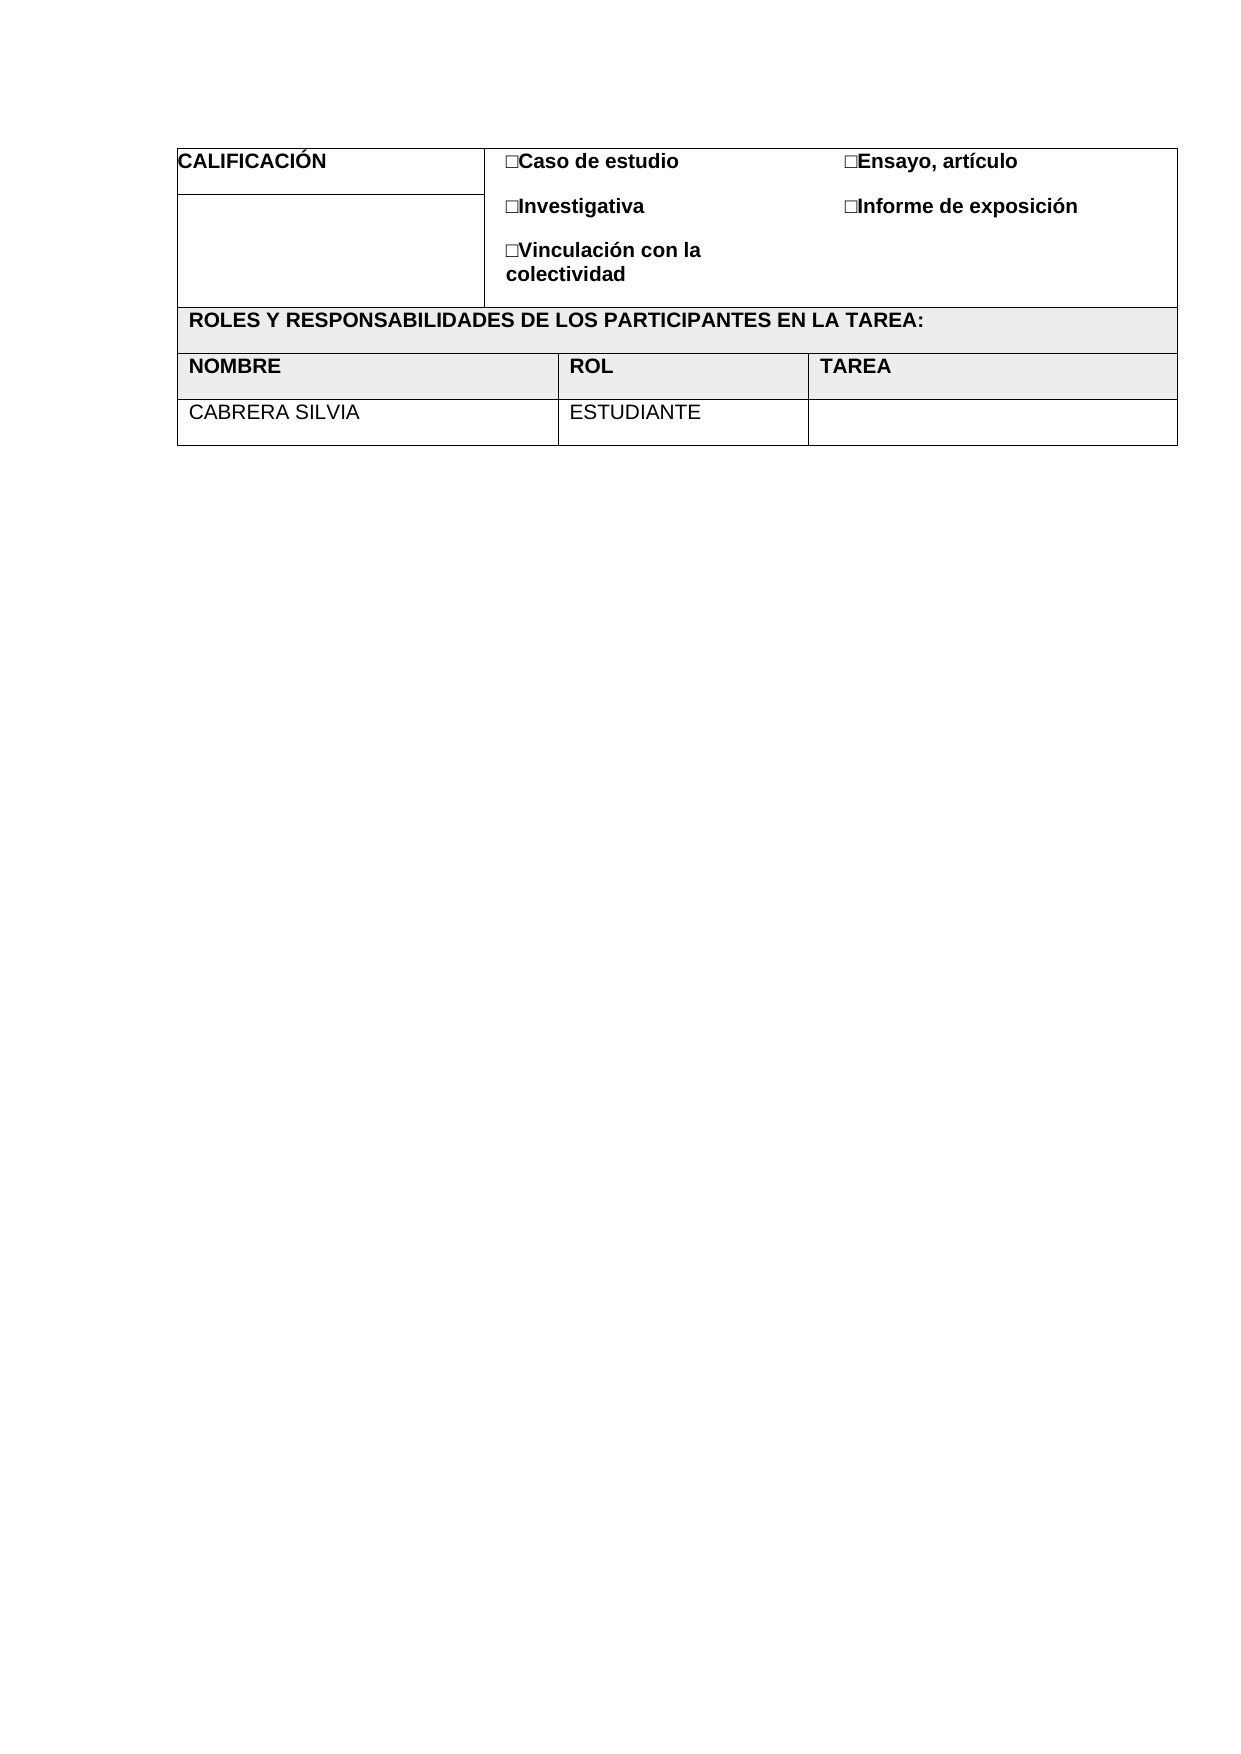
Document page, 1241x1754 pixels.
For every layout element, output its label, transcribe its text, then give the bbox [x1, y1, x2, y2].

table_cell TAREA [809, 354, 1177, 399]
table_cell [809, 400, 1177, 444]
table_cell CALIFICACIÓN [178, 149, 484, 193]
table_cell [485, 149, 1177, 307]
table_cell ROL [559, 354, 808, 399]
table_cell NOMBRE [178, 354, 558, 399]
table_cell ESTUDIANTE [559, 400, 808, 444]
table_cell [178, 195, 484, 307]
table_cell ROLES Y RESPONSABILIDADES DE LOS PARTICIPANTES EN LA TAREA: [178, 308, 1177, 353]
table_cell CABRERA SILVIA [178, 400, 558, 444]
